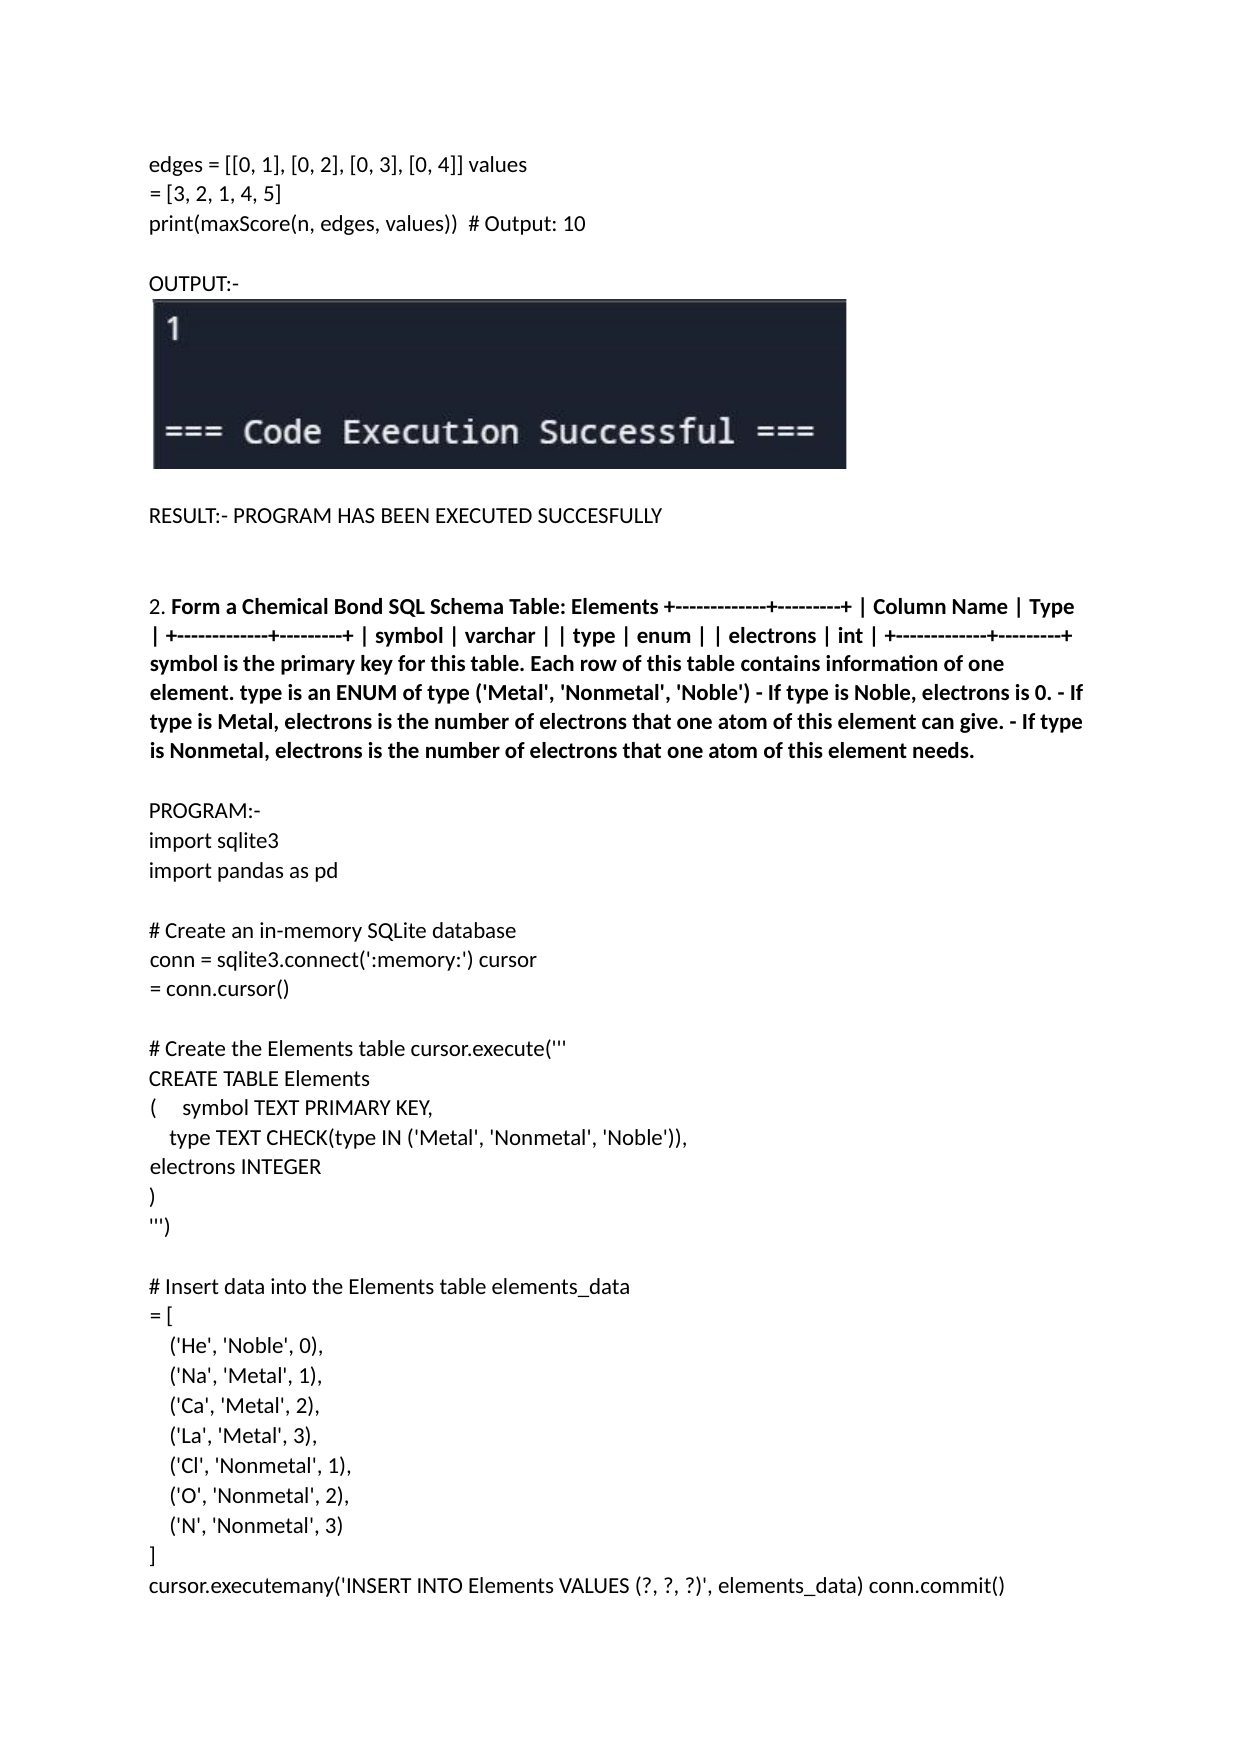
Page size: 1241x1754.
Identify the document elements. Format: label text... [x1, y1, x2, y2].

text type TEXT CHECK(type IN ('Metal', 'Nonmetal', 'Noble')), electrons INTEGER [148, 1123, 781, 1180]
text ('Na', 'Metal', 1), [148, 1361, 1087, 1389]
text ) [148, 1182, 1087, 1210]
text PROGRAM:- [148, 796, 1087, 824]
text ('O', 'Nonmetal', 2), [148, 1481, 1087, 1509]
picture [152, 299, 847, 469]
text ''') [148, 1212, 1087, 1240]
text import pandas as pd [148, 856, 1087, 884]
text ('Cl', 'Nonmetal', 1), [148, 1451, 1087, 1479]
text ('N', 'Nonmetal', 3) [148, 1511, 1087, 1539]
text 2. Form a Chemical Bond SQL Schema Table: Elements +-------------+---------+ | Column Name | Type | +-------------+---------+ | symbol | varchar | | type | enum | | electrons | int | +-------------+---------+ symbol is the primary key for this table. Each row of this table contains information of one element. type is an ENUM of type ('Metal', 'Nonmetal', 'Noble') - If type is Noble, electrons is 0. - If type is Metal, electrons is the number of electrons that one atom of this element can give. - If type is Nonmetal, electrons is the number of electrons that one atom of this element needs. [148, 592, 1087, 764]
text CREATE TABLE Elements ( symbol TEXT PRIMARY KEY, [148, 1064, 456, 1121]
text # Create an in-memory SQLite database conn = sqlite3.connect(':memory:') cursor = conn.cursor() [148, 917, 538, 1002]
text cursor.executemany('INSERT INTO Elements VALUES (?, ?, ?)', elements_data) conn.commit() [148, 1571, 1008, 1599]
text edges = [[0, 1], [0, 2], [0, 3], [0, 4]] values = [3, 2, 1, 4, 5] [148, 150, 530, 207]
text ('He', 'Noble', 0), [148, 1331, 1087, 1359]
text # Create the Elements table cursor.execute(''' [148, 1034, 569, 1062]
text ('Ca', 'Metal', 2), [148, 1391, 1087, 1419]
text OUTPUT:- [148, 269, 1087, 297]
text ] [148, 1541, 1087, 1569]
text ('La', 'Metal', 3), [148, 1421, 1087, 1449]
text print(maxScore(n, edges, values)) # Output: 10 [148, 209, 1087, 237]
text RESULT:- PROGRAM HAS BEEN EXECUTED SUCCESFULLY [148, 501, 1087, 529]
text import sqlite3 [148, 826, 1087, 854]
text # Insert data into the Elements table elements_data = [ [148, 1272, 633, 1329]
